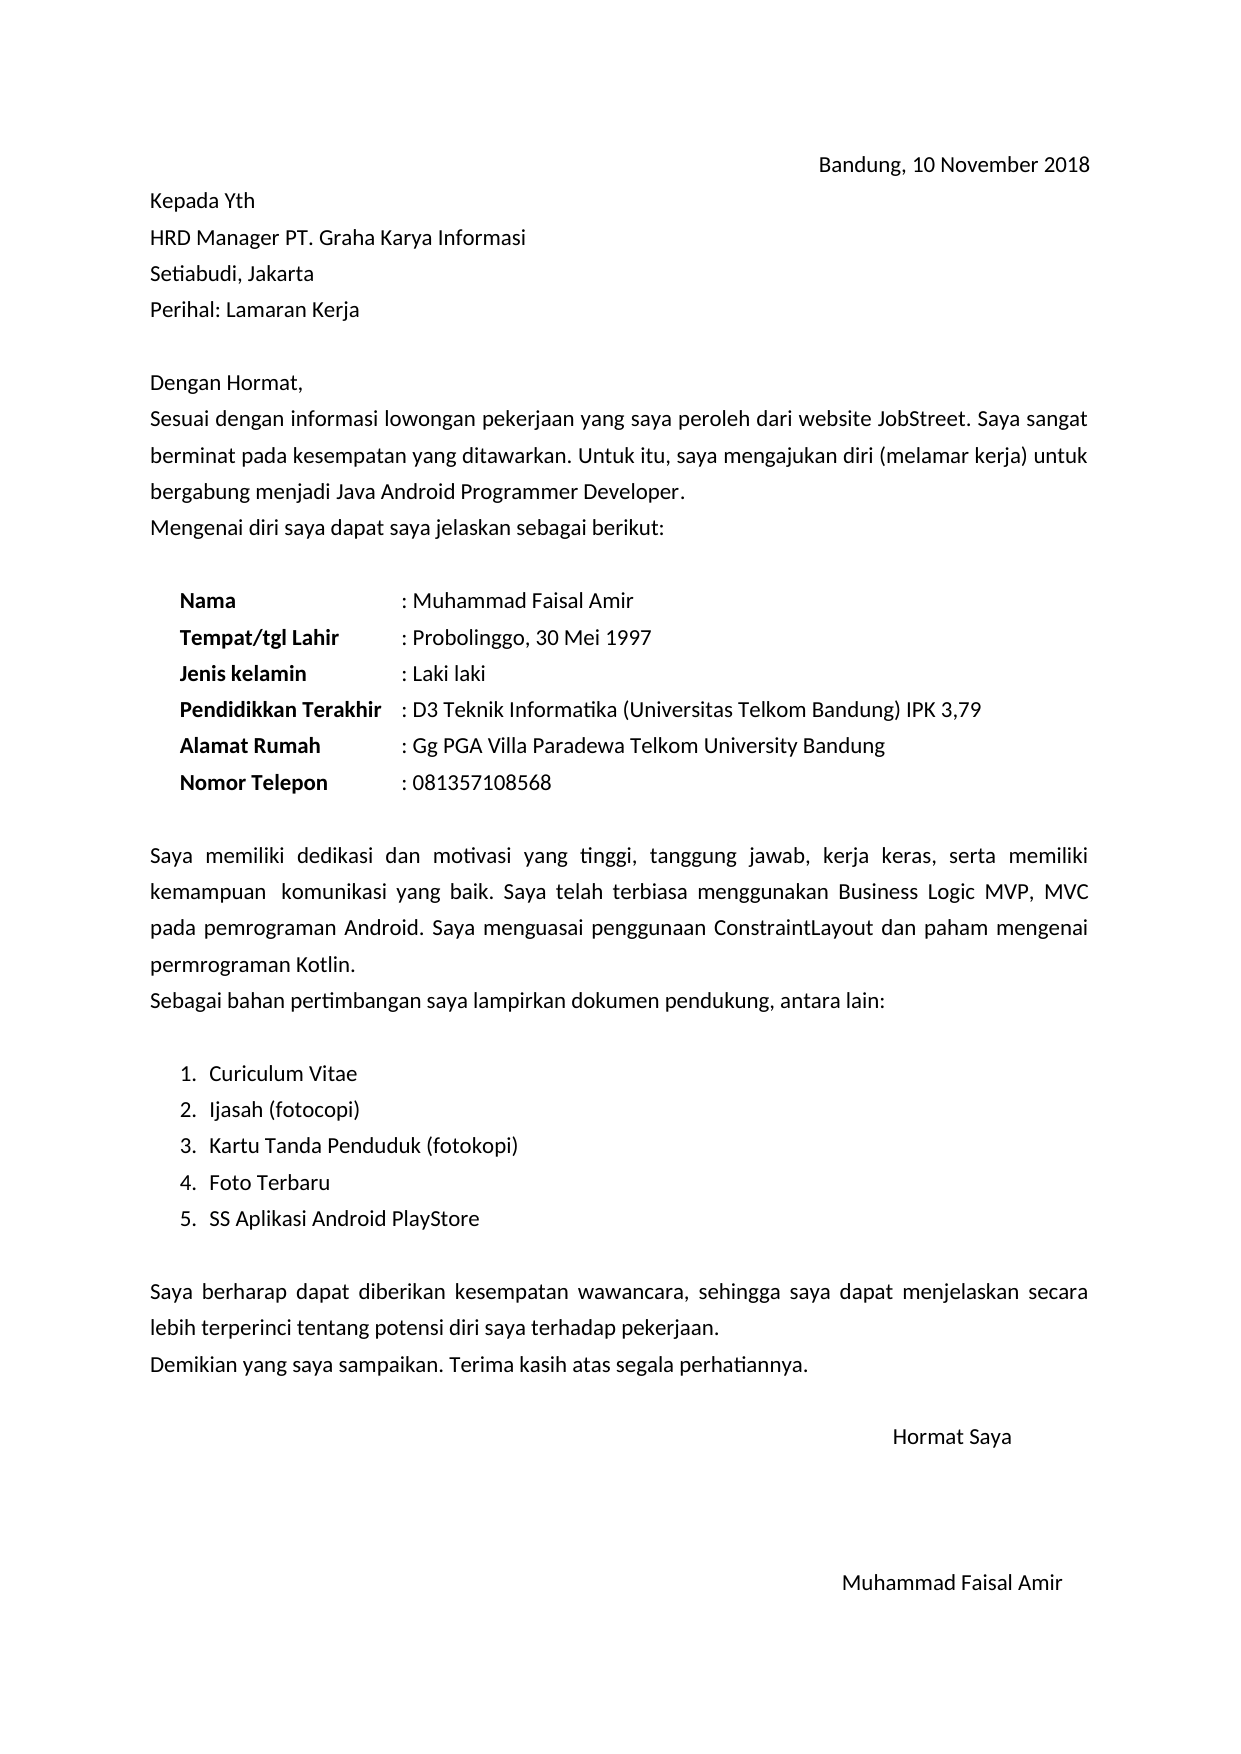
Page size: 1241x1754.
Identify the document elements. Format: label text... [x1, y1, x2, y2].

text Muhammad Faisal Amir [814, 1568, 1090, 1596]
text Saya memiliki dedikasi dan motivasi yang tinggi, tanggung jawab, kerja keras, serta memiliki kemampuan komunikasi yang baik. Saya telah terbiasa menggunakan Business Logic MVP, MVC pada pemrograman Android. Saya menguasai penggunaan ConstraintLayout dan paham mengenai permrograman Kotlin. [150, 841, 1090, 978]
text Hormat Saya [814, 1422, 1090, 1450]
text Kepada Yth [150, 186, 1090, 214]
text Tempat/tgl Lahir : Probolinggo, 30 Mei 1997 [179, 623, 1090, 651]
list Ijasah (fotocopi) [179, 1095, 1090, 1123]
text Sesuai dengan informasi lowongan pekerjaan yang saya peroleh dari website JobStreet. Saya sangat berminat pada kesempatan yang ditawarkan. Untuk itu, saya mengajukan diri (melamar kerja) untuk bergabung menjadi Java Android Programmer Developer. [150, 404, 1090, 505]
list Foto Terbaru [179, 1168, 1090, 1196]
text Pendidikkan Terakhir : D3 Teknik Informatika (Universitas Telkom Bandung) IPK 3,79 [179, 695, 1090, 723]
list SS Aplikasi Android PlayStore [179, 1204, 1090, 1232]
text Bandung, 10 November 2018 [150, 150, 1090, 178]
text Nama : Muhammad Faisal Amir [179, 586, 1090, 614]
list Kartu Tanda Penduduk (fotokopi) [179, 1132, 1090, 1159]
text Alamat Rumah : Gg PGA Villa Paradewa Telkom University Bandung [179, 732, 1090, 760]
text Saya berharap dapat diberikan kesempatan wawancara, sehingga saya dapat menjelaskan secara lebih terperinci tentang potensi diri saya terhadap pekerjaan. [150, 1277, 1090, 1341]
list Curiculum Vitae [179, 1059, 1090, 1087]
text Dengan Hormat, [150, 368, 1090, 396]
text Perihal: Lamaran Kerja [150, 295, 1090, 323]
text Mengenai diri saya dapat saya jelaskan sebagai berikut: [150, 513, 1090, 542]
text Jenis kelamin : Laki laki [179, 659, 1090, 687]
text HRD Manager PT. Graha Karya Informasi [150, 223, 1090, 251]
text Demikian yang saya sampaikan. Terima kasih atas segala perhatiannya. [150, 1350, 1090, 1378]
text Setiabudi, Jakarta [150, 259, 1090, 287]
text Sebagai bahan pertimbangan saya lampirkan dokumen pendukung, antara lain: [150, 986, 1090, 1014]
text Nomor Telepon : 081357108568 [179, 768, 1090, 796]
